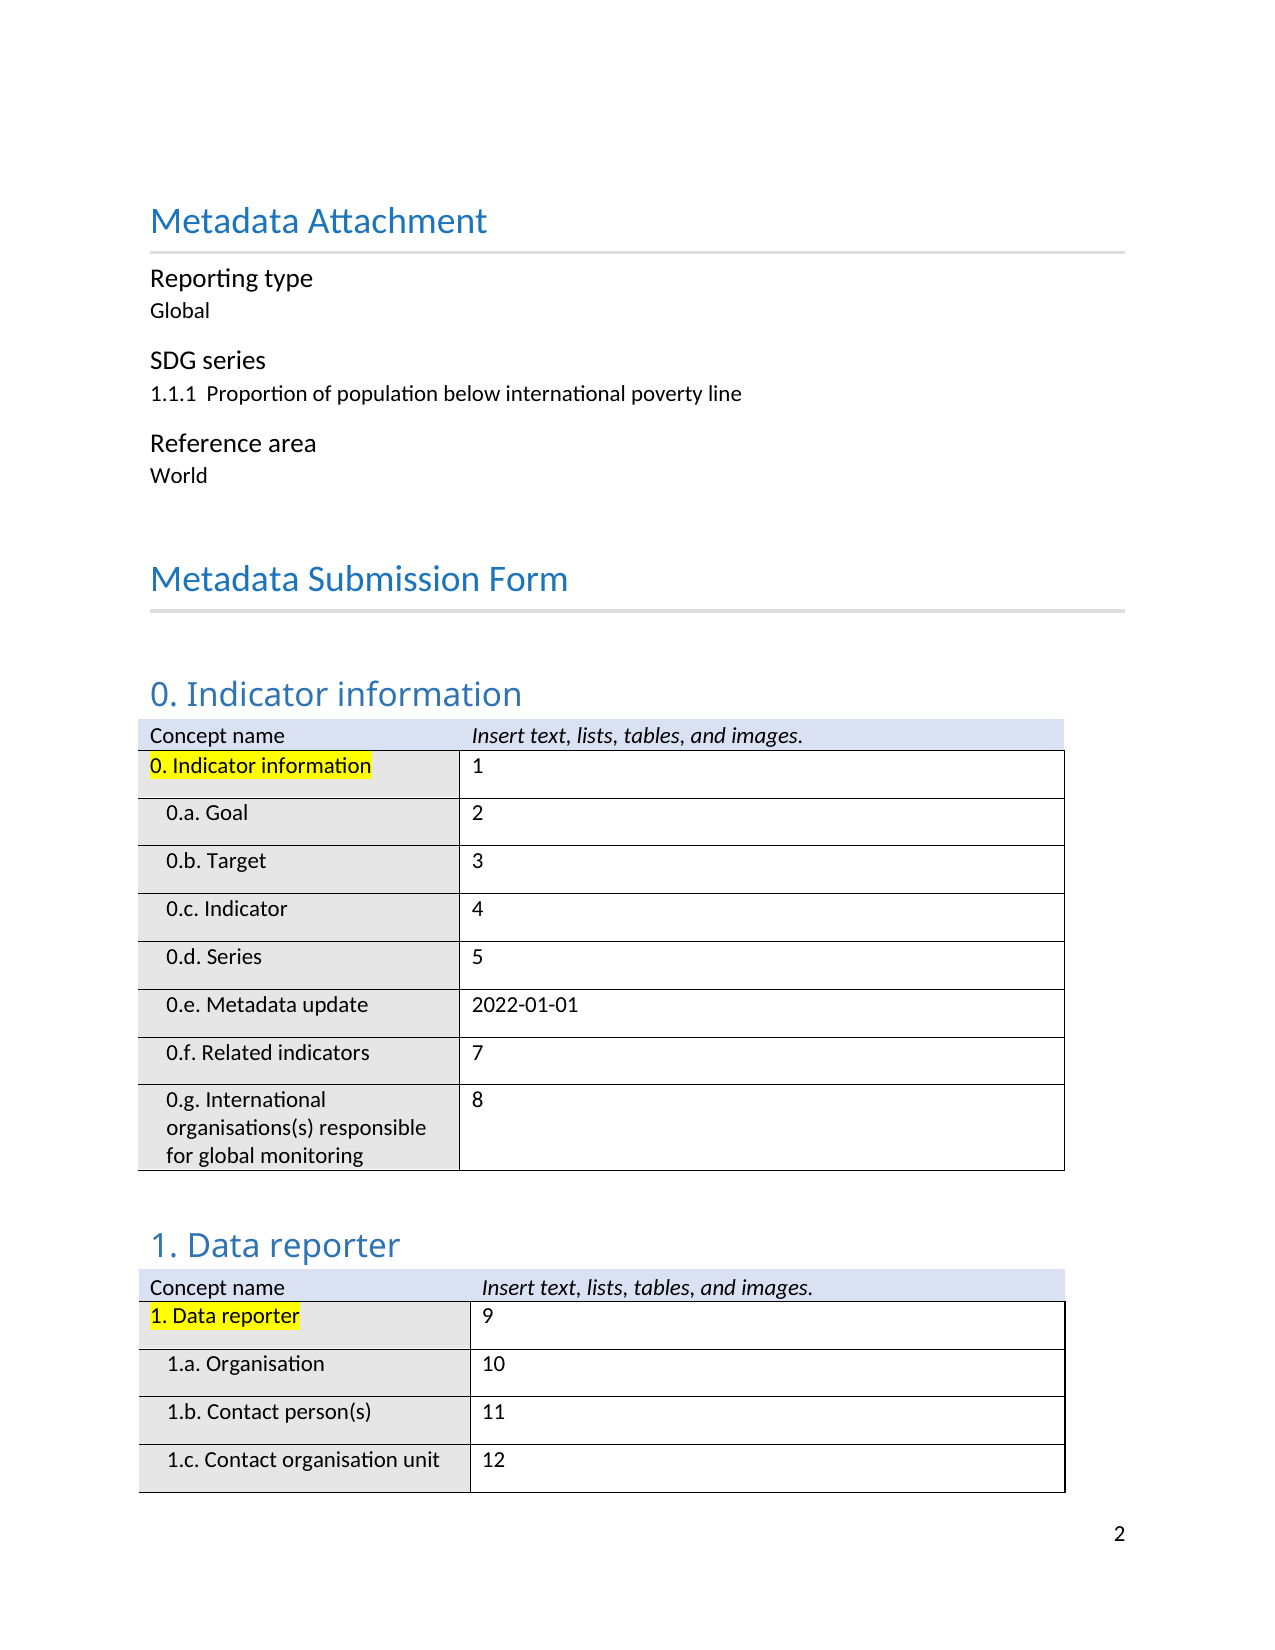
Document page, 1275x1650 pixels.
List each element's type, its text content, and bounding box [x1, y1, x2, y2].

text SDG series [150, 343, 1125, 377]
table_cell Concept name [138, 719, 460, 750]
text Reference area [150, 426, 1125, 459]
table_cell 11 [471, 1397, 1064, 1444]
text Metadata Attachment [150, 197, 1125, 251]
table_cell 1.a. Organisation [139, 1350, 470, 1396]
table_cell 1.c. Contact organisation unit [139, 1445, 470, 1492]
text Reporting type [150, 261, 1125, 294]
table_cell 2022-01-01 [460, 990, 1064, 1037]
table_cell 12 [471, 1445, 1064, 1492]
table_cell 0.b. Target [138, 846, 459, 893]
table_header 0. Indicator information [138, 666, 1064, 718]
table_cell 0. Indicator information [138, 751, 459, 797]
table_cell 5 [460, 942, 1064, 989]
table_cell 0.g. International organisations(s) responsible for global monitoring [138, 1085, 459, 1169]
table_cell 0.a. Goal [138, 799, 459, 845]
text Metadata Submission Form [150, 555, 1125, 609]
table_cell 7 [460, 1038, 1064, 1084]
table_cell 0.c. Indicator [138, 894, 459, 941]
table_cell 1 [460, 751, 1064, 797]
table_cell Concept name [139, 1269, 470, 1301]
table_cell 1.b. Contact person(s) [139, 1397, 470, 1444]
table_cell 9 [471, 1302, 1064, 1348]
table_cell 3 [460, 846, 1064, 893]
table_cell 0.e. Metadata update [138, 990, 459, 1037]
table_cell 4 [460, 894, 1064, 941]
table_cell 0.d. Series [138, 942, 459, 989]
table_cell 1. Data reporter [139, 1302, 470, 1348]
table_header 1. Data reporter [139, 1218, 1065, 1269]
table_cell Insert text, lists, tables, and images. [460, 719, 1064, 750]
table_cell 0.f. Related indicators [138, 1038, 459, 1084]
table_cell Insert text, lists, tables, and images. [470, 1269, 1065, 1301]
table_cell 10 [471, 1350, 1064, 1396]
table_cell 2 [460, 799, 1064, 845]
table_cell 8 [460, 1085, 1064, 1169]
